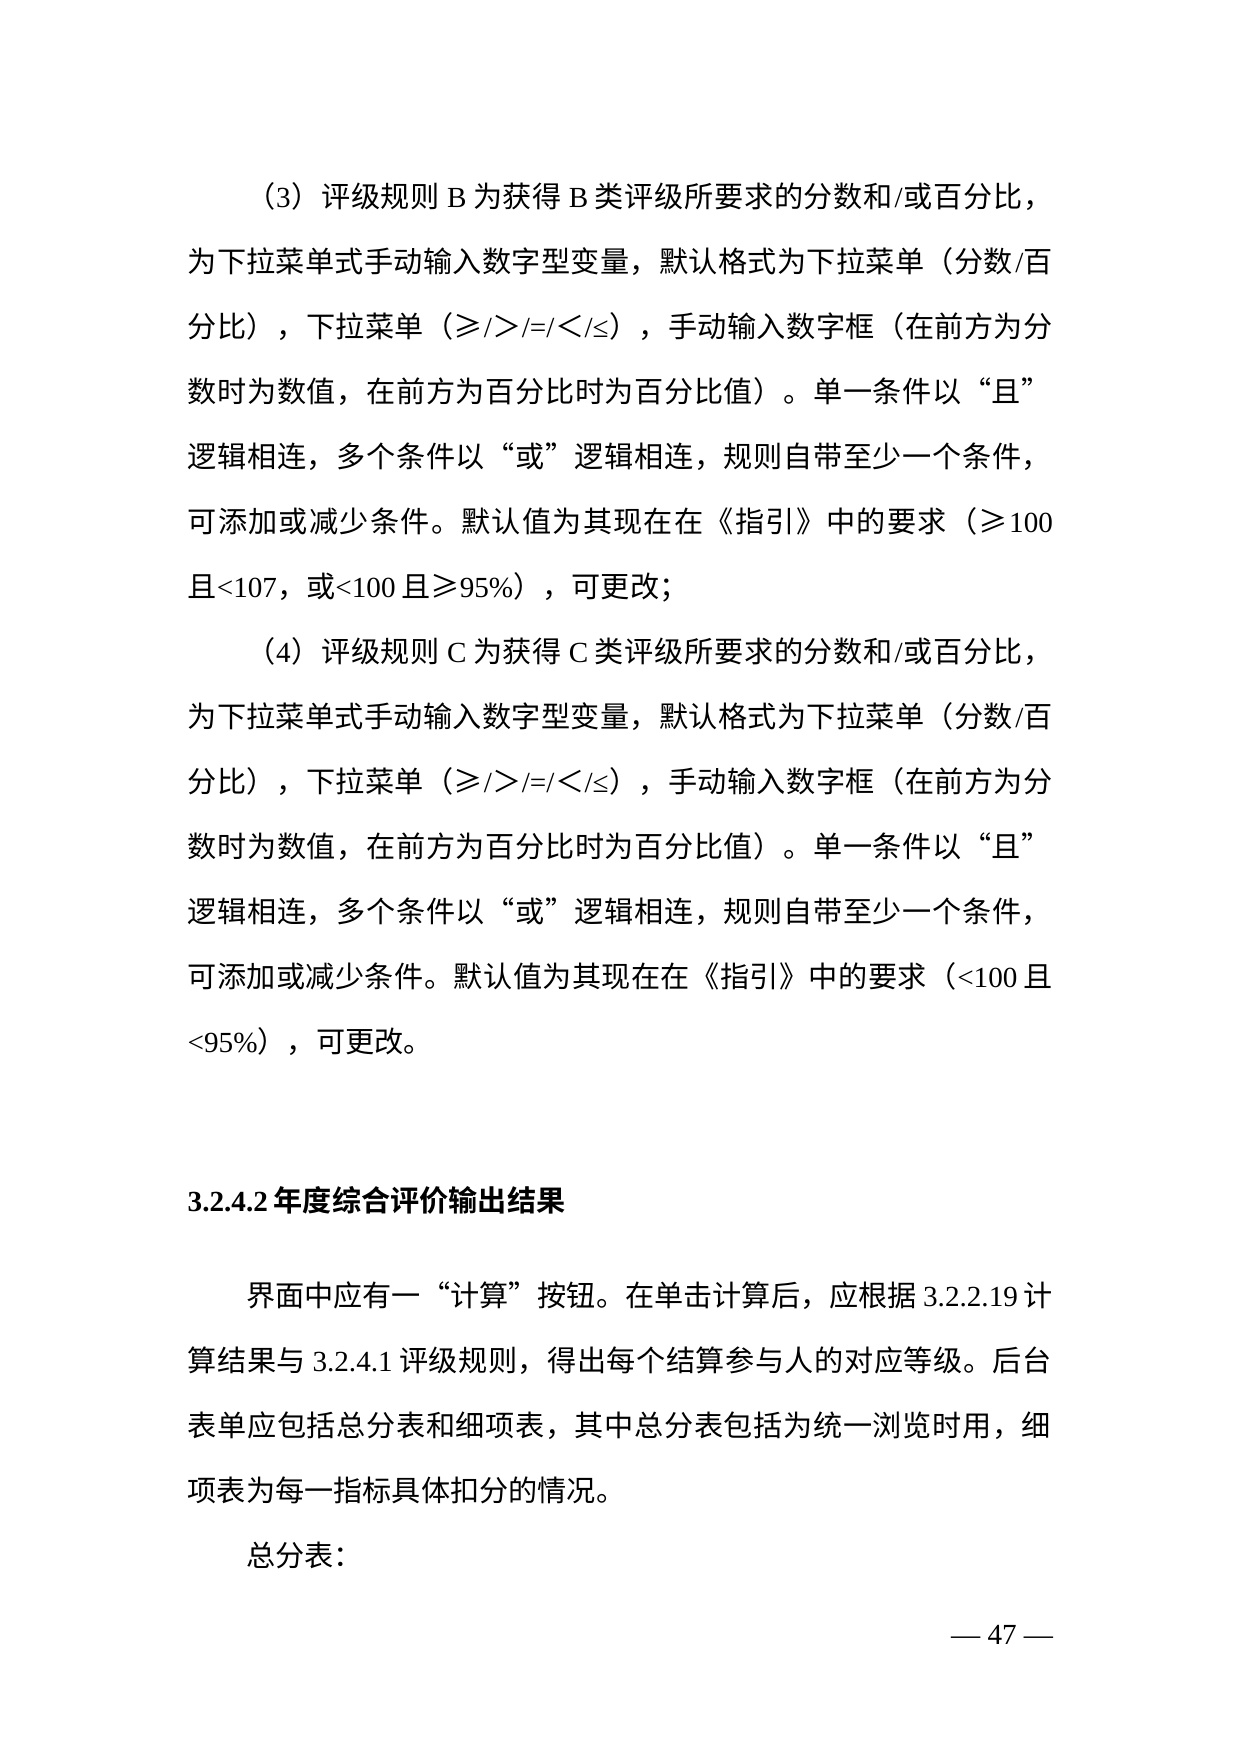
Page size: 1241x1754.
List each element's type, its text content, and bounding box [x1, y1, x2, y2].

subtitle 3.2.4.2年度综合评价输出结果 [187, 1166, 1053, 1231]
text 界面中应有一“计算”按钮。在单击计算后，应根据3.2.2.19计算结果与3.2.4.1评级规则，得出每个结算参与人的对应等级。后台表单应包括总分表和细项表，其中总分表包括为统一浏览时用，细项表为每一指标具体扣分的情况。 [187, 1261, 1053, 1521]
text 总分表： [187, 1521, 1053, 1586]
text （4）评级规则C为获得C类评级所要求的分数和/或百分比，为下拉菜单式手动输入数字型变量，默认格式为下拉菜单（分数/百分比），下拉菜单（≥/＞/=/＜/≤），手动输入数字框（在前方为分数时为数值，在前方为百分比时为百分比值）。单一条件以“且”逻辑相连，多个条件以“或”逻辑相连，规则自带至少一个条件，可添加或减少条件。默认值为其现在在《指引》中的要求（<100且<95%），可更改。 [187, 617, 1053, 1072]
text （3）评级规则B为获得B类评级所要求的分数和/或百分比，为下拉菜单式手动输入数字型变量，默认格式为下拉菜单（分数/百分比），下拉菜单（≥/＞/=/＜/≤），手动输入数字框（在前方为分数时为数值，在前方为百分比时为百分比值）。单一条件以“且”逻辑相连，多个条件以“或”逻辑相连，规则自带至少一个条件，可添加或减少条件。默认值为其现在在《指引》中的要求（≥100且<107，或<100且≥95%），可更改； [187, 162, 1053, 617]
